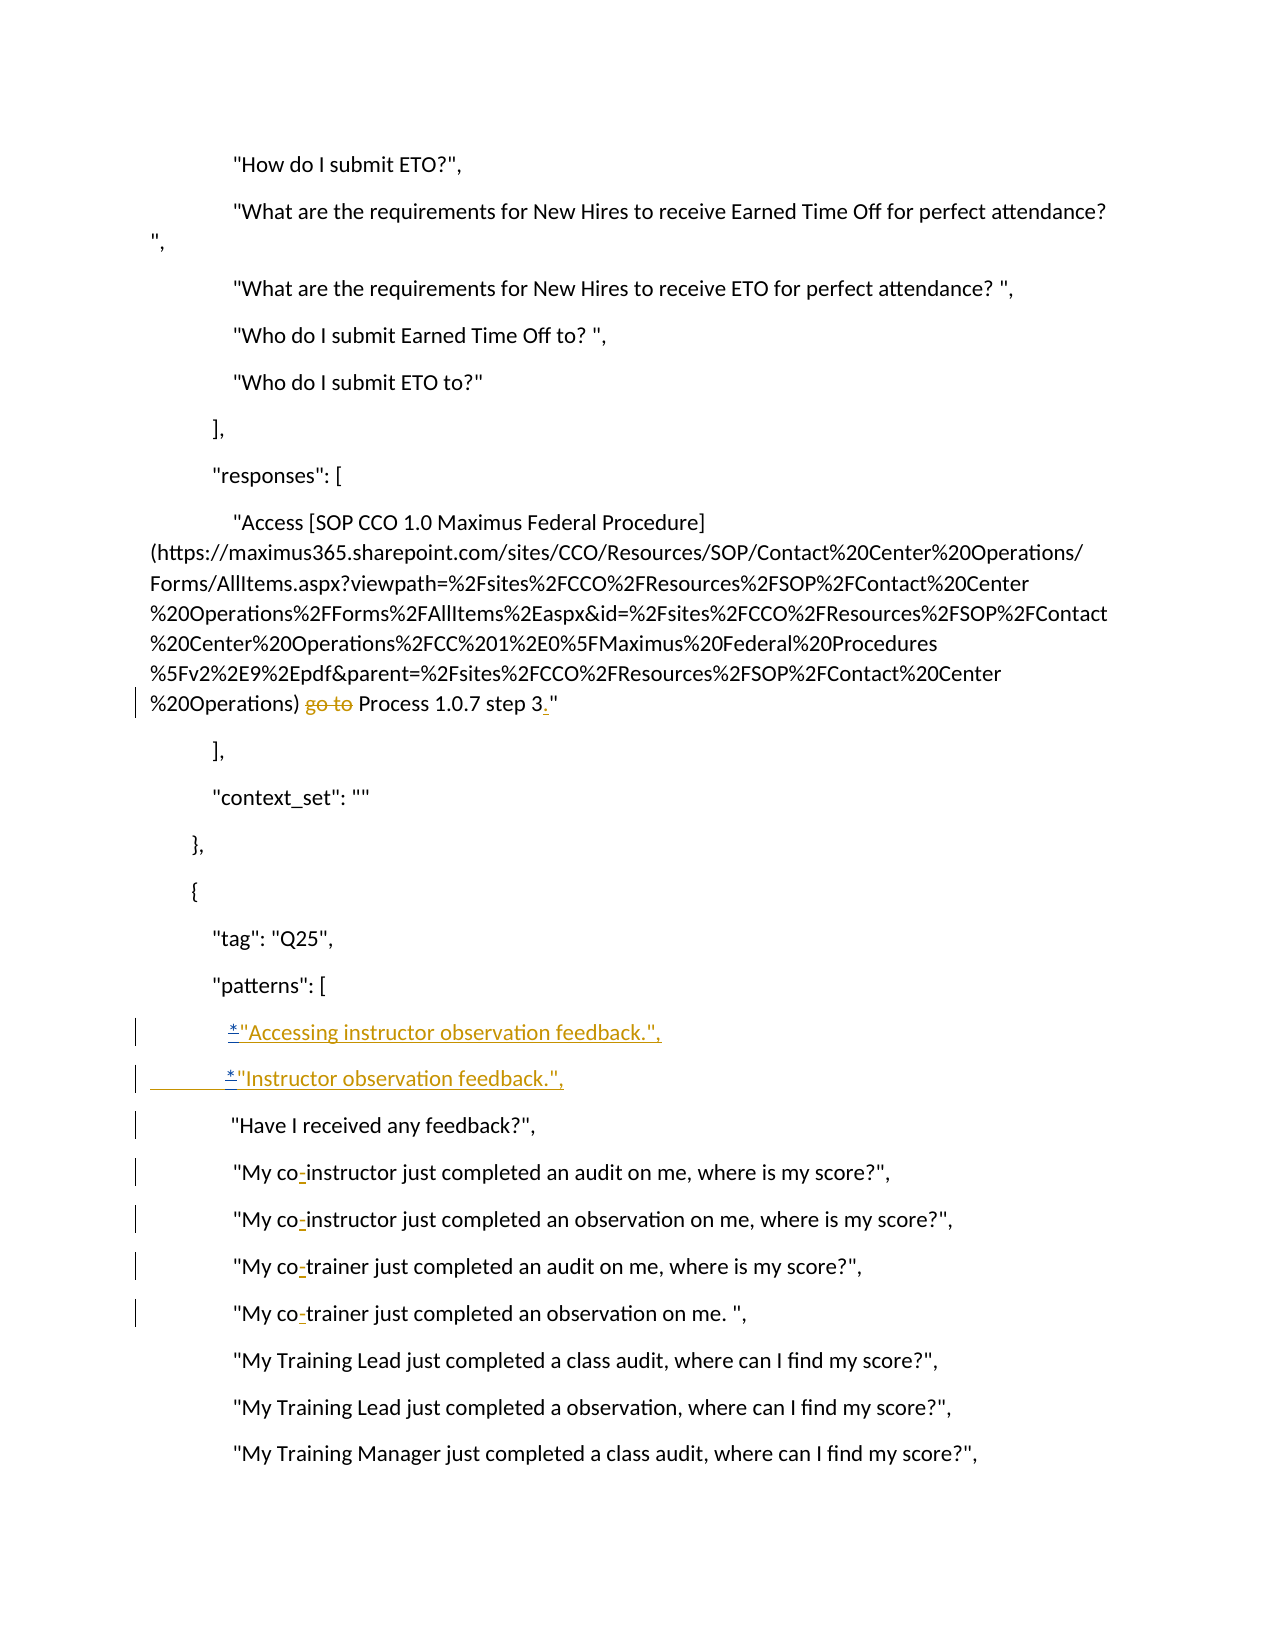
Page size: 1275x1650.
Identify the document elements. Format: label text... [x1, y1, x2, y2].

text "What are the requirements for New Hires to receive Earned Time Off for perfect attendance? ", [150, 197, 1125, 255]
text "How do I submit ETO?", [150, 150, 1125, 178]
text "My cotrainer just completed an observation on me. ", [150, 1299, 1125, 1327]
text "patterns": [ [150, 971, 1125, 999]
text "Who do I submit Earned Time Off to? ", [150, 321, 1125, 349]
text "Have I received any feedback?", [150, 1111, 1125, 1139]
text "responses": [ [150, 461, 1125, 489]
text }, [150, 830, 1125, 858]
text "context_set": "" [150, 783, 1125, 811]
text "My Training Lead just completed a observation, where can I find my score?", [150, 1393, 1125, 1421]
text "My Training Manager just completed a class audit, where can I find my score?", [150, 1439, 1125, 1468]
text { [150, 877, 1125, 905]
text "My cotrainer just completed an audit on me, where is my score?", [150, 1252, 1125, 1280]
text "Access [SOP CCO 1.0 Maximus Federal Procedure] (https://maximus365.sharepoint.com/sites/CCO/Resources/SOP/Contact%20Center%20Operations/Forms/AllItems.aspx?viewpath=%2Fsites%2FCCO%2FResources%2FSOP%2FContact%20Center%20Operations%2FForms%2FAllItems%2Easpx&id=%2Fsites%2FCCO%2FResources%2FSOP%2FContact%20Center%20Operations%2FCC%201%2E0%5FMaximus%20Federal%20Procedures%5Fv2%2E9%2Epdf&parent=%2Fsites%2FCCO%2FResources%2FSOP%2FContact%20Center%20Operations) Process 1.0.7 step 3" [150, 508, 1125, 718]
text "Who do I submit ETO to?" [150, 368, 1125, 396]
text "tag": "Q25", [150, 924, 1125, 952]
text ], [150, 736, 1125, 764]
text "What are the requirements for New Hires to receive ETO for perfect attendance? ", [150, 274, 1125, 302]
text ], [150, 414, 1125, 443]
text "My coinstructor just completed an audit on me, where is my score?", [150, 1158, 1125, 1186]
text "My Training Lead just completed a class audit, where can I find my score?", [150, 1346, 1125, 1374]
text "My coinstructor just completed an observation on me, where is my score?", [150, 1205, 1125, 1233]
